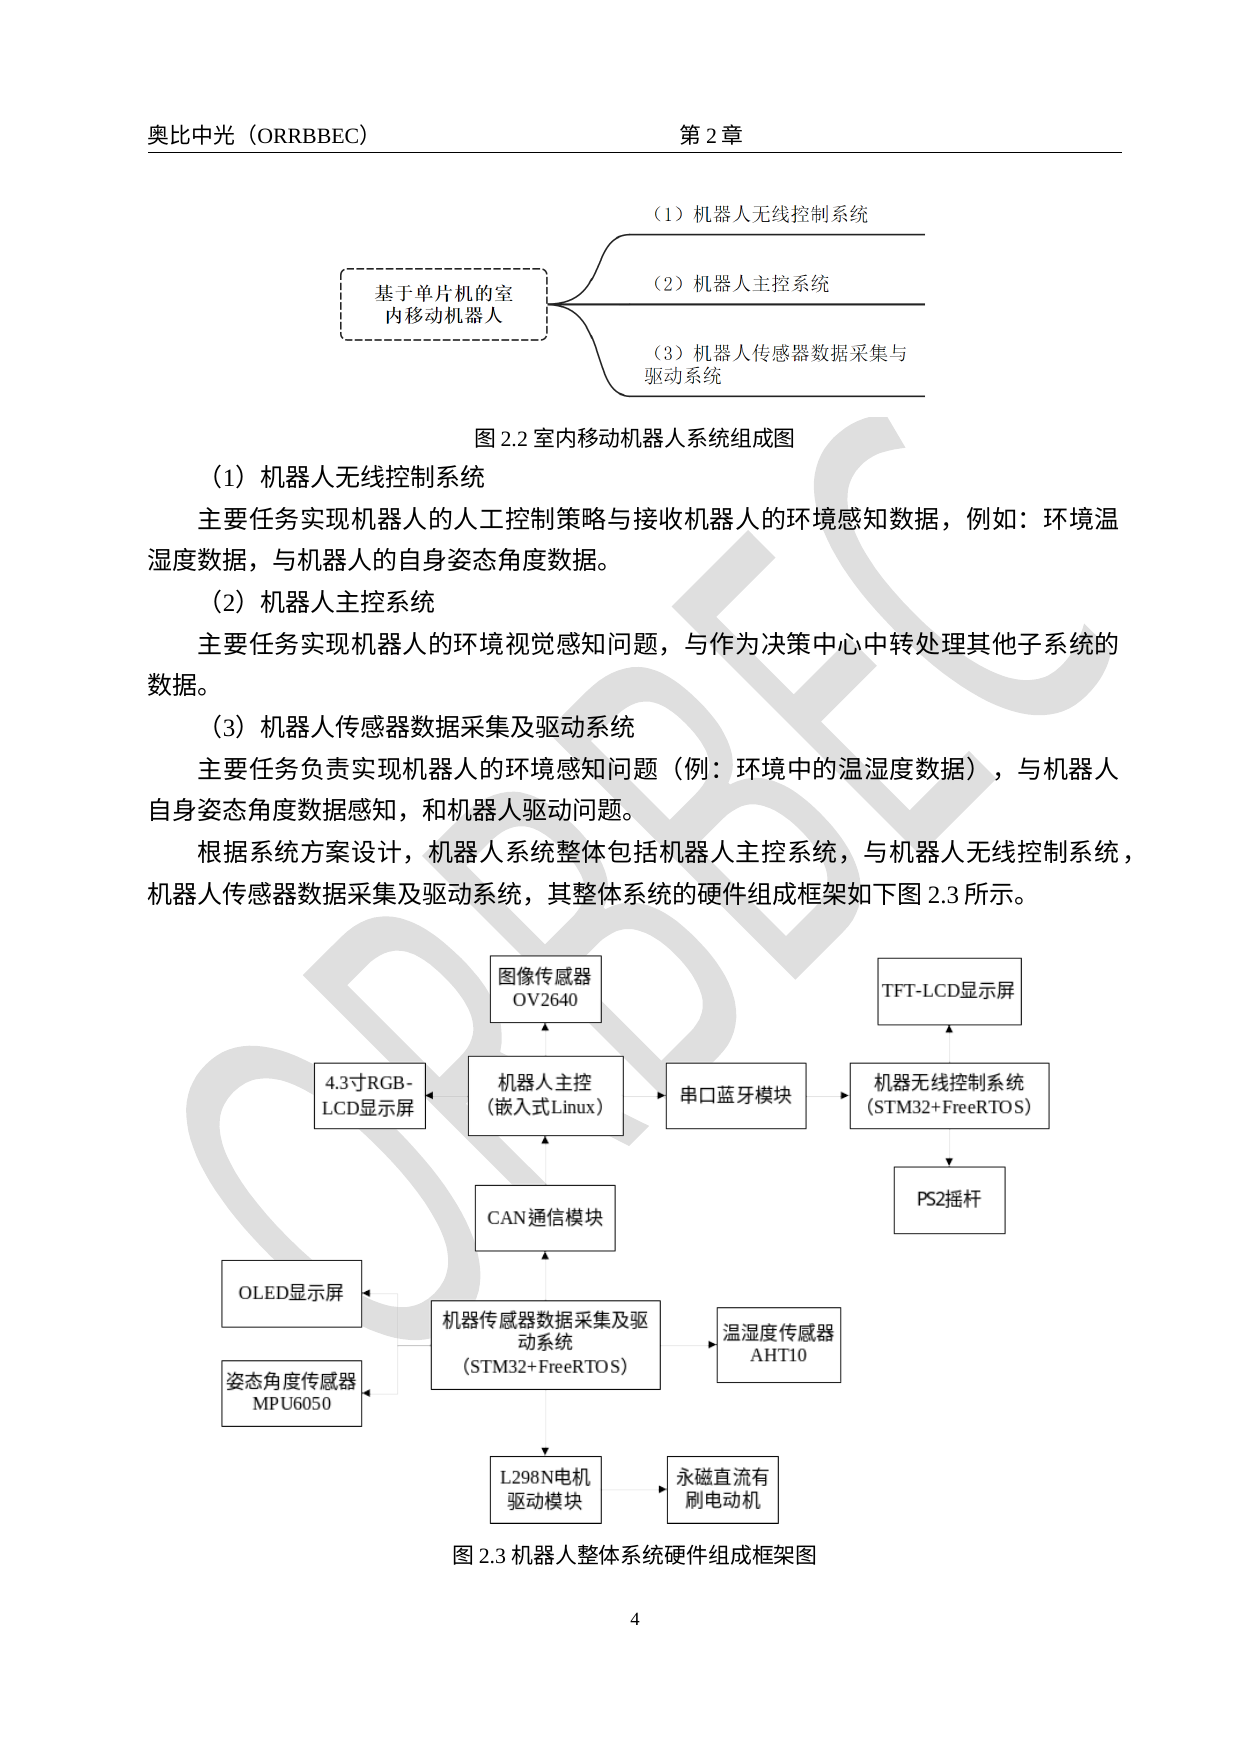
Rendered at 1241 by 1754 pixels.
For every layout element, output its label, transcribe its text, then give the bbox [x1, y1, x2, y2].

text 主要任务实现机器人的环境视觉感知问题，与作为决策中心中转处理其他子系统的数据。 [148, 620, 1122, 703]
text （1）机器人无线控制系统 [148, 453, 1122, 495]
text 图2.2 室内移动机器人系统组成图 [148, 421, 1122, 453]
text （3）机器人传感器数据采集及驱动系统 [148, 703, 1122, 745]
text 主要任务负责实现机器人的环境感知问题（例：环境中的温湿度数据），与机器人自身姿态角度数据感知，和机器人驱动问题。 [148, 745, 1122, 828]
text 图2.3 机器人整体系统硬件组成框架图 [148, 1538, 1122, 1571]
text （2）机器人主控系统 [148, 578, 1122, 620]
text 根据系统方案设计，机器人系统整体包括机器人主控系统，与机器人无线控制系统，机器人传感器数据采集及驱动系统，其整体系统的硬件组成框架如下图2.3所示。 [148, 828, 1122, 911]
picture [330, 193, 940, 417]
text 主要任务实现机器人的人工控制策略与接收机器人的环境感知数据，例如：环境温湿度数据，与机器人的自身姿态角度数据。 [148, 495, 1122, 578]
